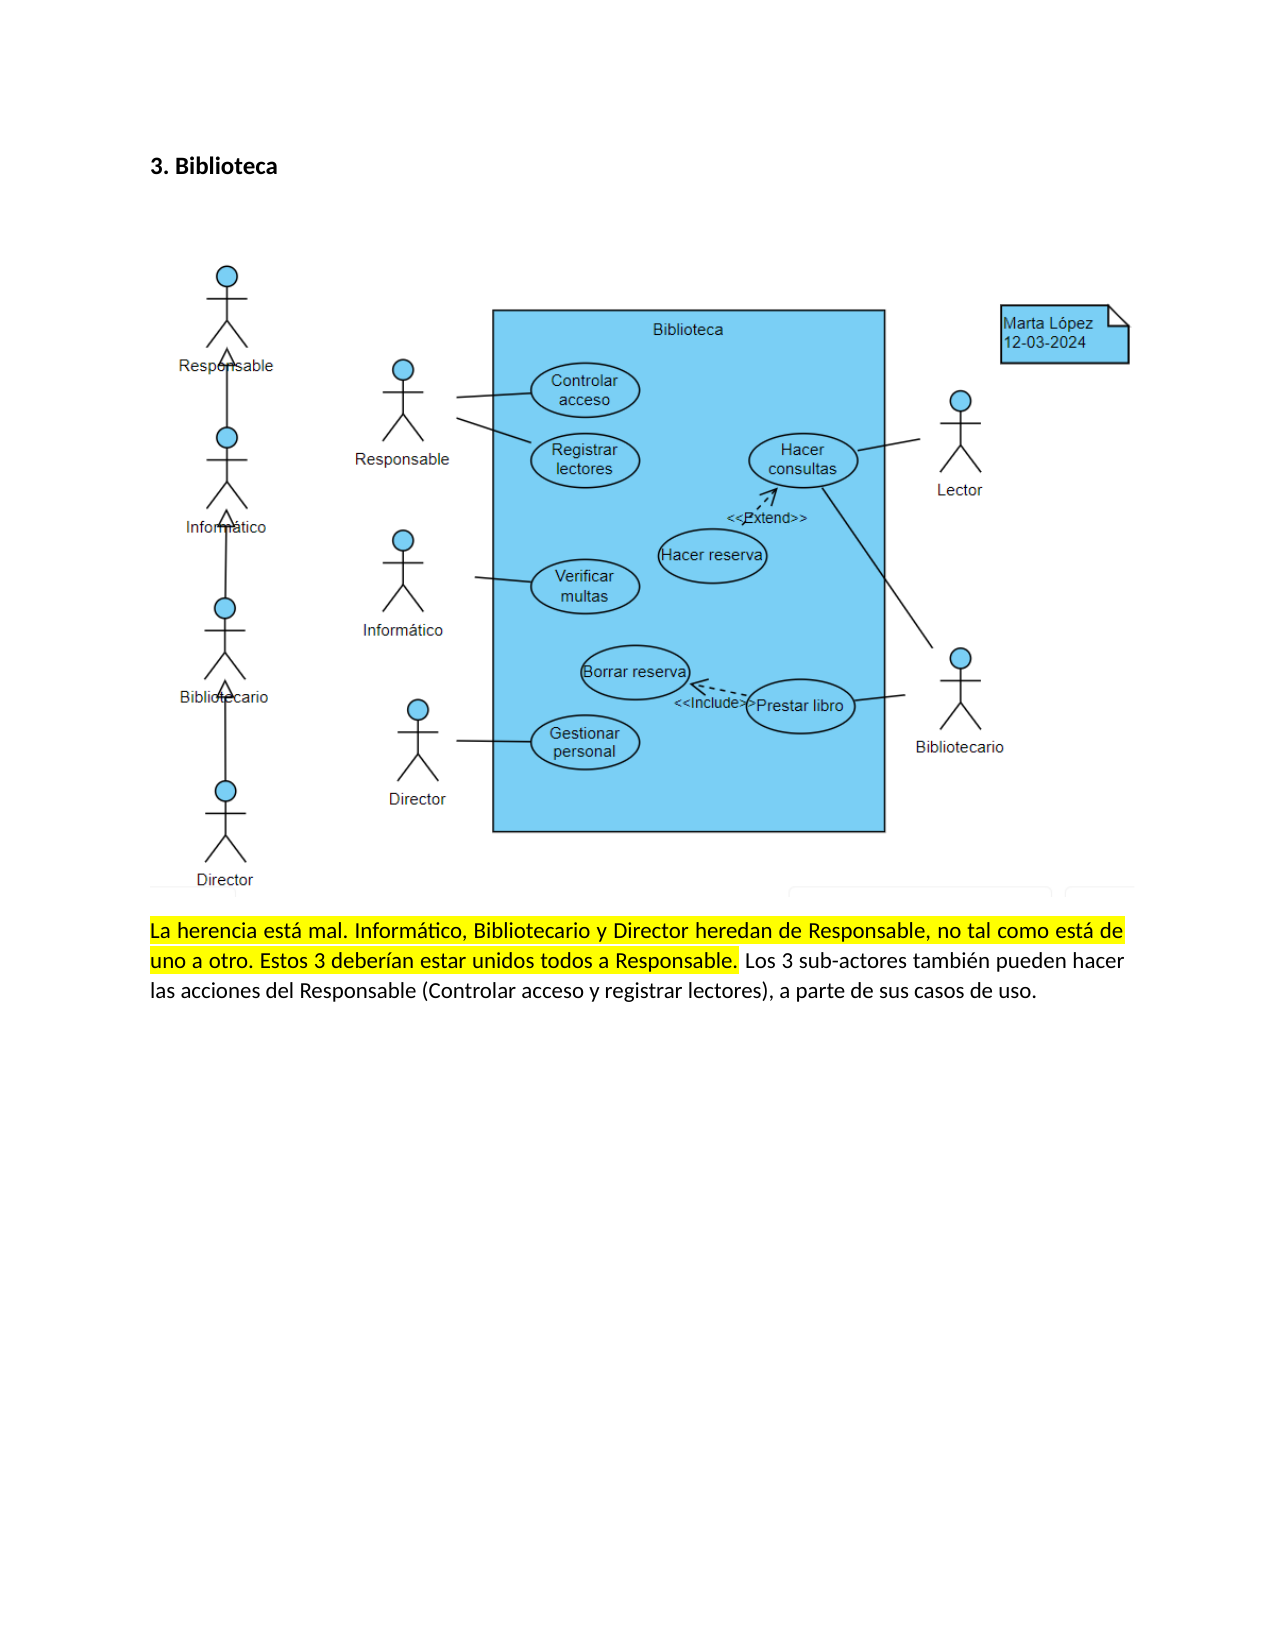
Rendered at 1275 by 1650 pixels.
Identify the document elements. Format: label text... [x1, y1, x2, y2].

text 3. Biblioteca [150, 150, 1125, 181]
picture [150, 249, 1135, 897]
text La herencia está mal. Informático, Bibliotecario y Director heredan de Responsable, no tal como está de uno a otro. Estos 3 deberían estar unidos todos a Responsable. Los 3 sub-actores también pueden hacer las acciones del Responsable (Controlar acceso y registrar lectores), a parte de sus casos de uso. [150, 944, 1125, 1004]
